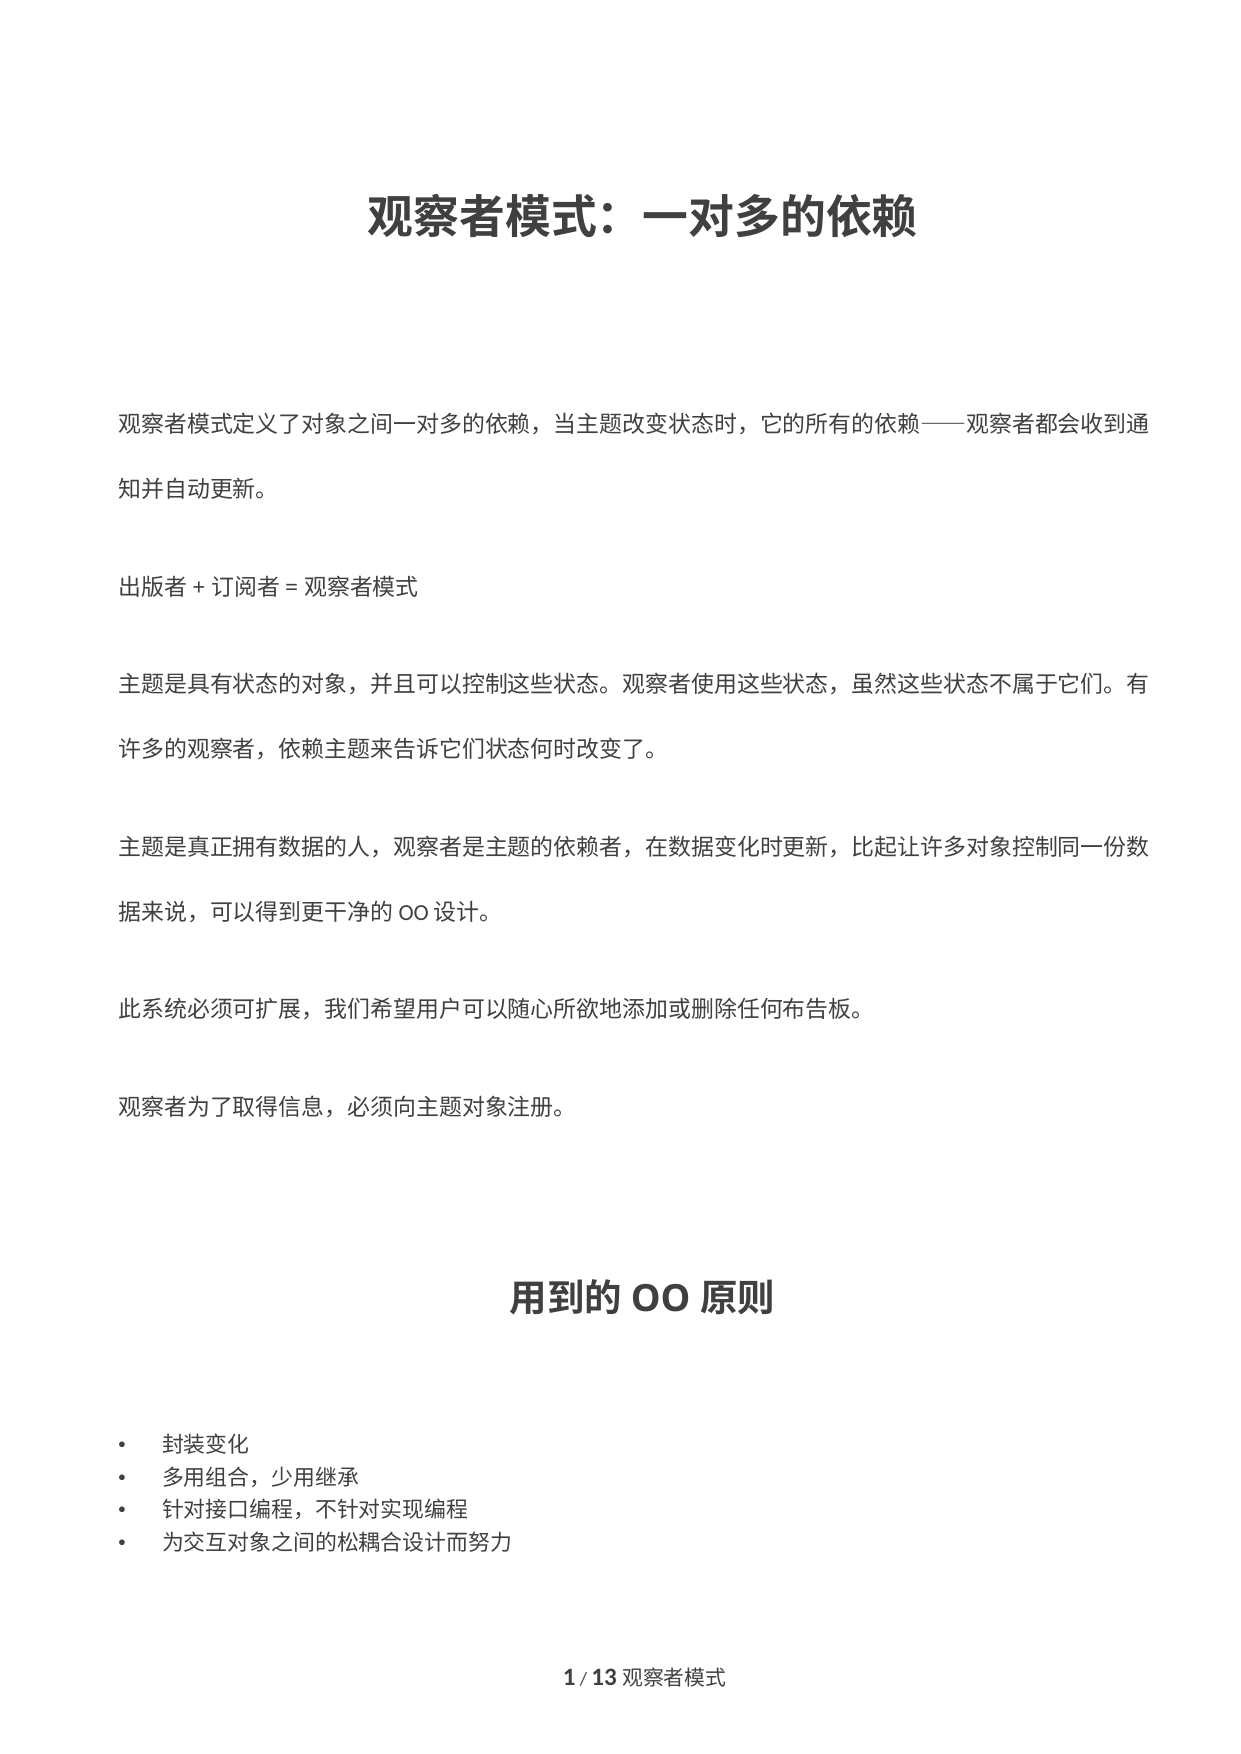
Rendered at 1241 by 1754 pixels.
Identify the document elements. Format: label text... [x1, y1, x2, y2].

text 观察者模式定义了对象之间一对多的依赖，当主题改变状态时，它的所有的依赖——观察者都会收到通知并自动更新。 [118, 390, 1167, 520]
text 观察者为了取得信息，必须向主题对象注册。 [118, 1073, 1167, 1138]
list 针对接口编程，不针对实现编程 [118, 1492, 1167, 1524]
text 主题是真正拥有数据的人，观察者是主题的依赖者，在数据变化时更新，比起让许多对象控制同一份数据来说，可以得到更干净的 OO 设计。 [118, 813, 1167, 943]
text 主题是具有状态的对象，并且可以控制这些状态。观察者使用这些状态，虽然这些状态不属于它们。有许多的观察者，依赖主题来告诉它们状态何时改变了。 [118, 650, 1167, 780]
list 多用组合，少用继承 [118, 1459, 1167, 1492]
text 此系统必须可扩展，我们希望用户可以随心所欲地添加或删除任何布告板。 [118, 975, 1167, 1040]
subtitle 用到的 OO 原则 [118, 1262, 1167, 1327]
list 为交互对象之间的松耦合设计而努力 [118, 1524, 1167, 1557]
text 出版者 + 订阅者 = 观察者模式 [118, 553, 1167, 618]
subtitle 观察者模式：一对多的依赖 [118, 165, 1167, 262]
list 封装变化 [118, 1427, 1167, 1459]
